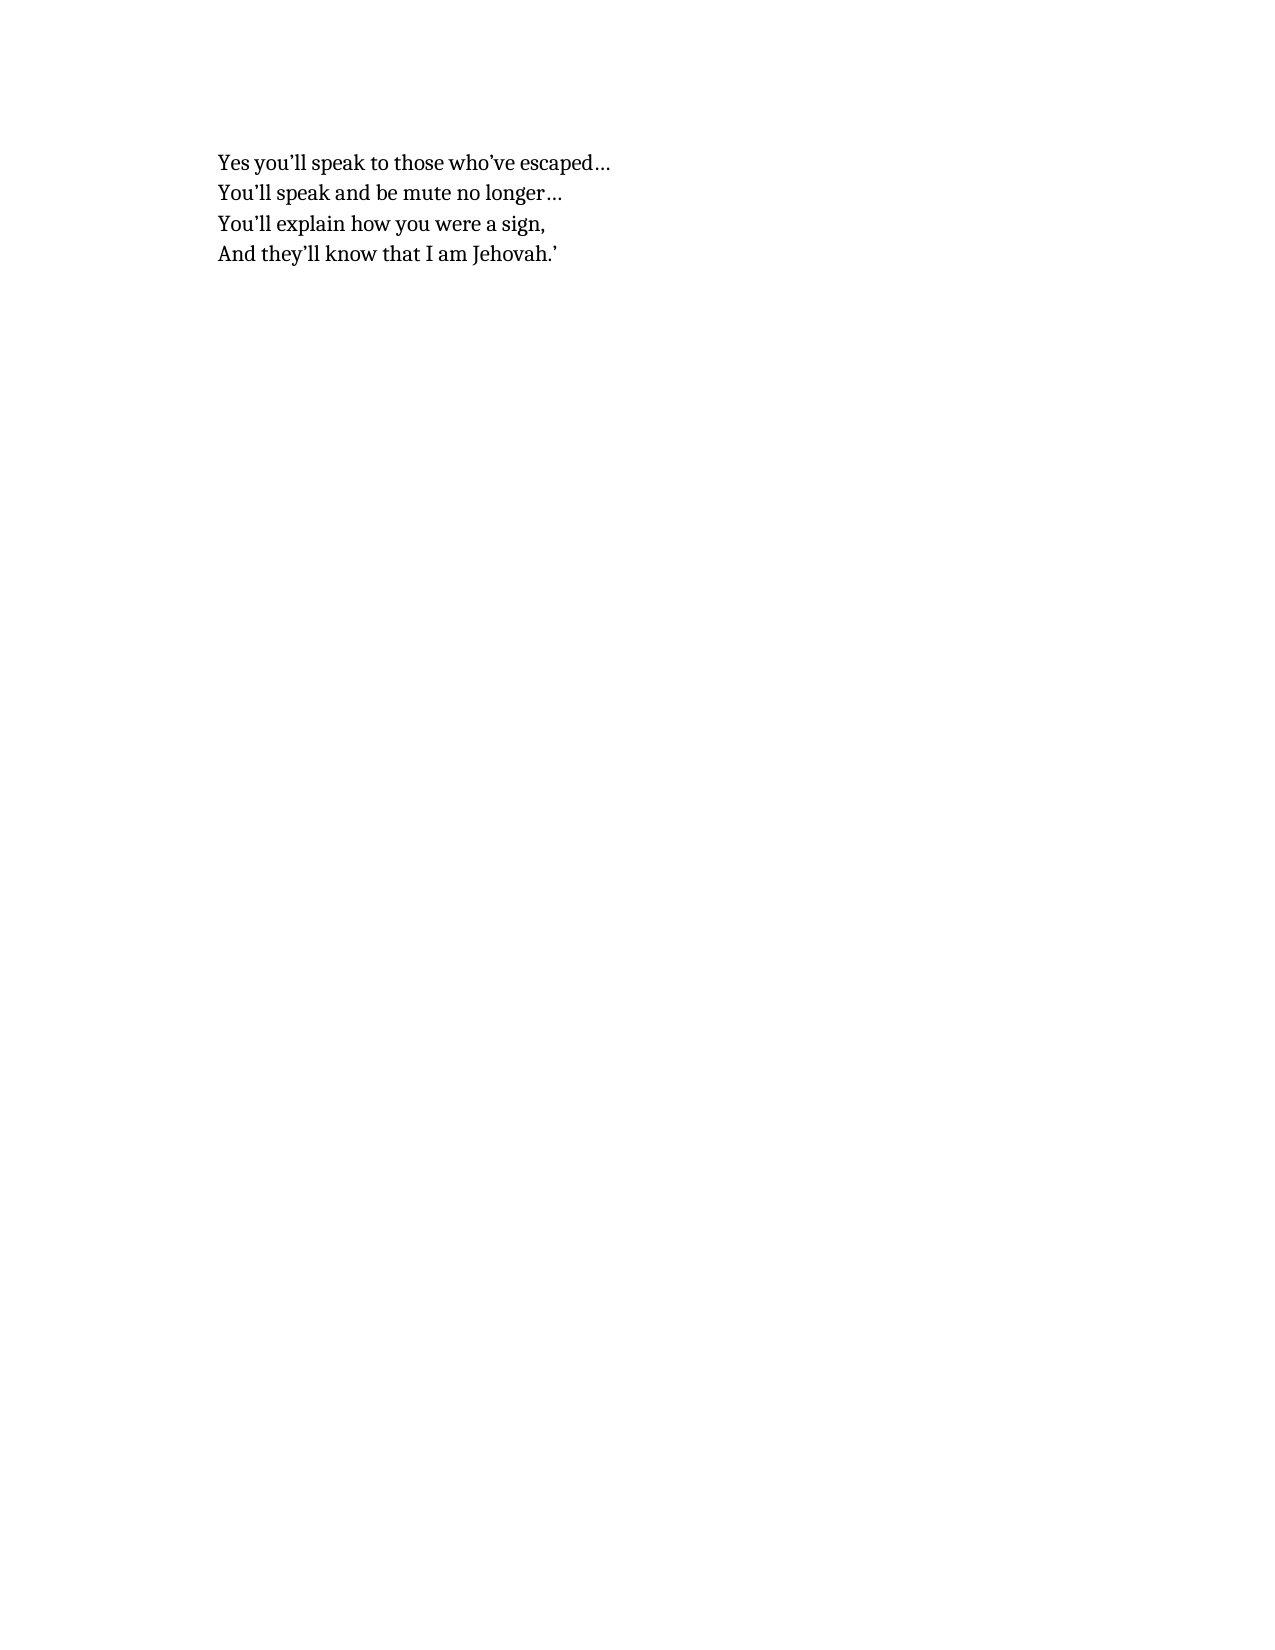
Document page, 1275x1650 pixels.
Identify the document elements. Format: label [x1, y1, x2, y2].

text [187, 150, 1087, 297]
